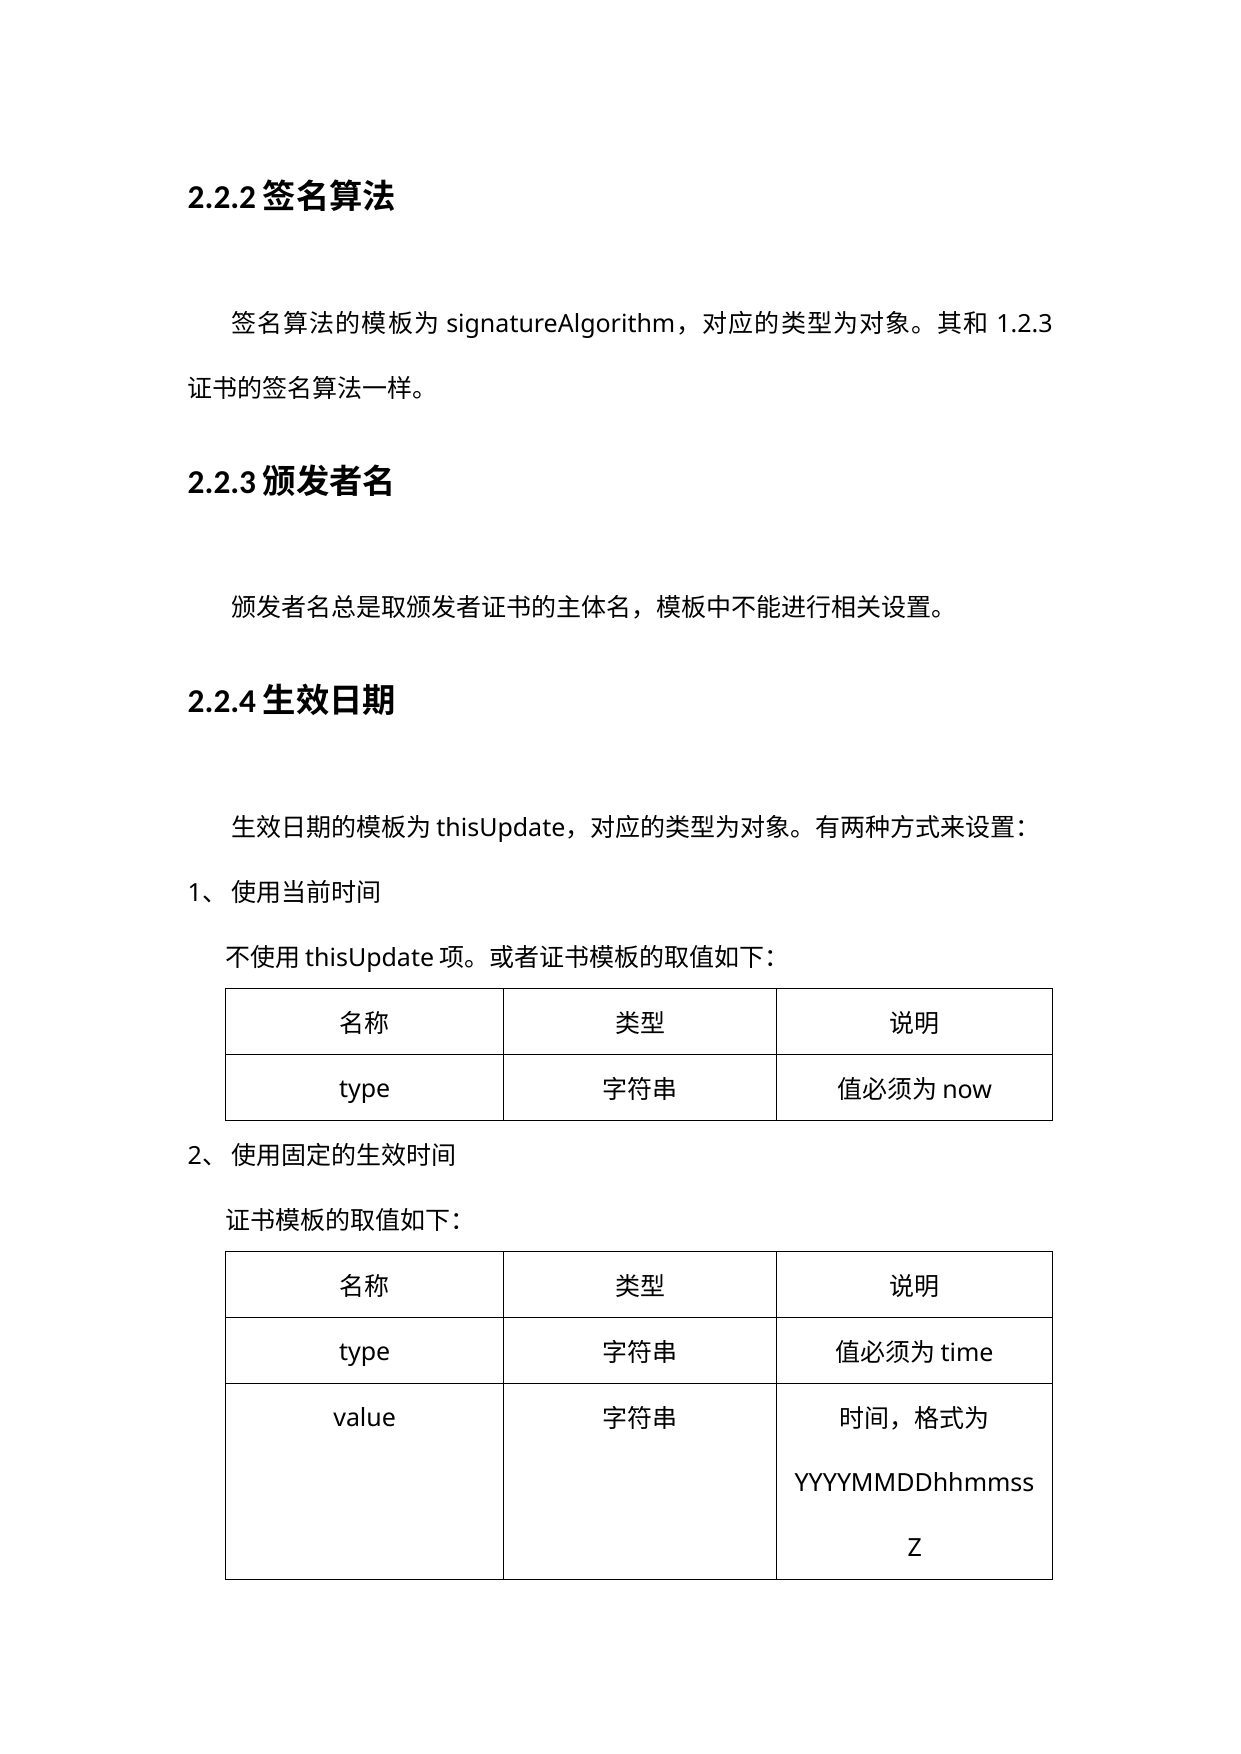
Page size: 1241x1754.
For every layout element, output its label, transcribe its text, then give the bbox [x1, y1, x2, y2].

table_header 说明 [777, 1252, 1052, 1317]
text 签名算法的模板为signatureAlgorithm，对应的类型为对象。其和1.2.3证书的签名算法一样。 [187, 289, 1053, 419]
subtitle 2.2.2签名算法 [187, 162, 1053, 227]
table_cell 字符串 [504, 1384, 776, 1579]
table_header 类型 [504, 1252, 776, 1317]
subtitle 2.2.3颁发者名 [187, 446, 1053, 511]
table_cell 字符串 [504, 1318, 776, 1383]
table_header 类型 [504, 989, 776, 1054]
table_cell 值必须为now [777, 1055, 1052, 1120]
list 使用固定的生效时间 [187, 1121, 1053, 1186]
list 使用当前时间 [187, 858, 1053, 923]
text 颁发者名总是取颁发者证书的主体名，模板中不能进行相关设置。 [187, 573, 1053, 638]
table_cell 字符串 [504, 1055, 776, 1120]
table_header 说明 [777, 989, 1052, 1054]
table_cell value [226, 1384, 503, 1579]
table_header 名称 [226, 989, 503, 1054]
table_cell type [226, 1318, 503, 1383]
list 证书模板的取值如下： [225, 1186, 1053, 1251]
table_cell 值必须为time [777, 1318, 1052, 1383]
text 生效日期的模板为thisUpdate，对应的类型为对象。有两种方式来设置： [187, 793, 1053, 858]
table_cell type [226, 1055, 503, 1120]
list 不使用thisUpdate项。或者证书模板的取值如下： [225, 923, 1053, 988]
subtitle 2.2.4生效日期 [187, 666, 1053, 731]
table_cell 时间，格式为YYYYMMDDhhmmssZ [777, 1384, 1052, 1579]
table_header 名称 [226, 1252, 503, 1317]
